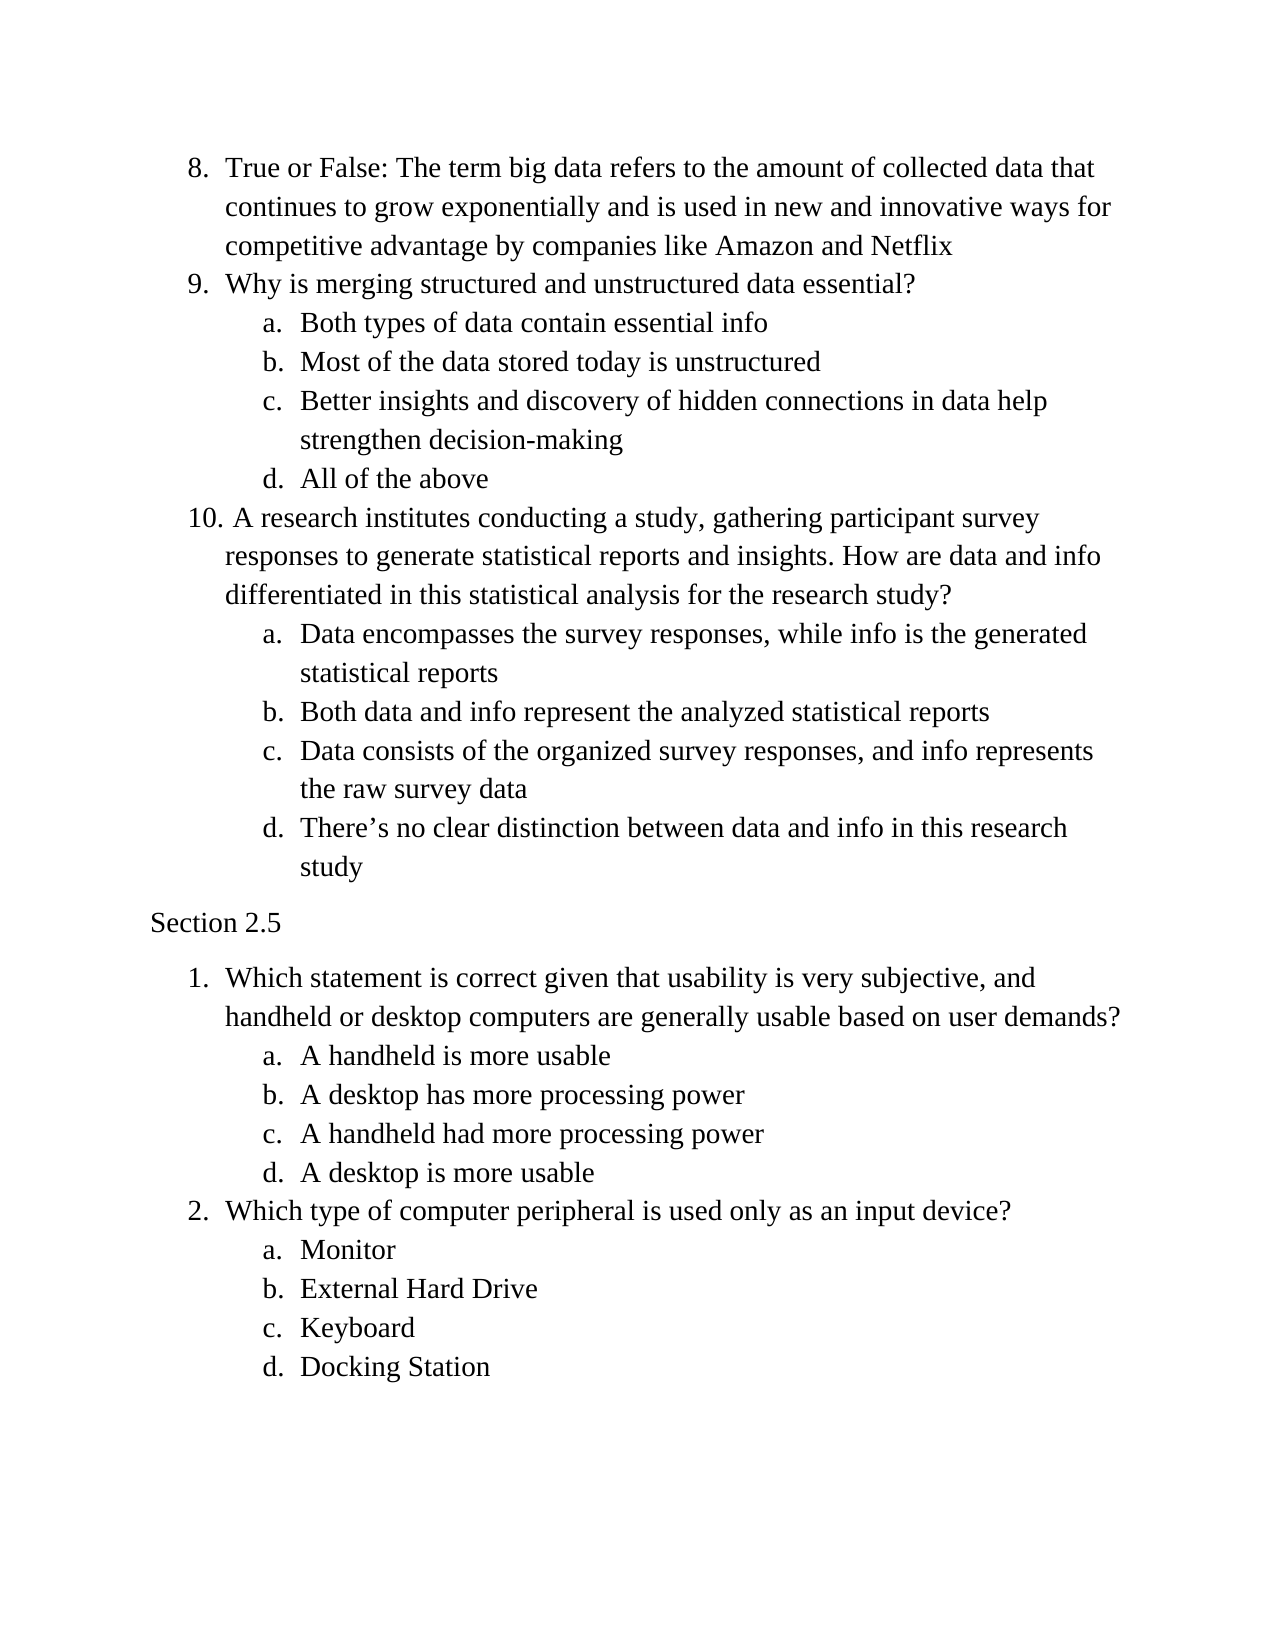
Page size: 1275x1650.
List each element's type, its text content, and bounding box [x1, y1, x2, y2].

list Both types of data contain essential info [262, 305, 1125, 339]
list External Hard Drive [262, 1271, 1125, 1305]
list A desktop has more processing power [262, 1077, 1125, 1111]
list Most of the data stored today is unstructured [262, 344, 1125, 378]
list A handheld is more usable [262, 1038, 1125, 1072]
list Data consists of the organized survey responses, and info represents the raw survey data [262, 733, 1125, 805]
list Why is merging structured and unstructured data essential? [187, 267, 1125, 300]
list Keyboard [262, 1310, 1125, 1344]
list Docking Station [262, 1349, 1125, 1382]
list Better insights and discovery of hidden connections in data help strengthen decision-making [262, 383, 1125, 456]
list A research institutes conducting a study, gathering participant survey responses to generate statistical reports and insights. How are data and info differentiated in this statistical analysis for the research study? [187, 500, 1125, 611]
list All of the above [262, 461, 1125, 494]
list Which type of computer peripheral is used only as an input device? [187, 1193, 1125, 1227]
list Monitor [262, 1232, 1125, 1266]
list Both data and info represent the analyzed statistical reports [262, 694, 1125, 727]
list A handheld had more processing power [262, 1116, 1125, 1149]
text Section 2.5 [150, 905, 1125, 938]
list A desktop is more usable [262, 1155, 1125, 1188]
list Data encompasses the survey responses, while info is the generated statistical reports [262, 616, 1125, 689]
list True or False: The term big data refers to the amount of collected data that continues to grow exponentially and is used in new and innovative ways for competitive advantage by companies like Amazon and Netflix [187, 150, 1125, 261]
list There’s no clear distinction between data and info in this research study [262, 811, 1125, 883]
list Which statement is correct given that usability is very subjective, and handheld or desktop computers are generally usable based on user demands? [187, 960, 1125, 1033]
